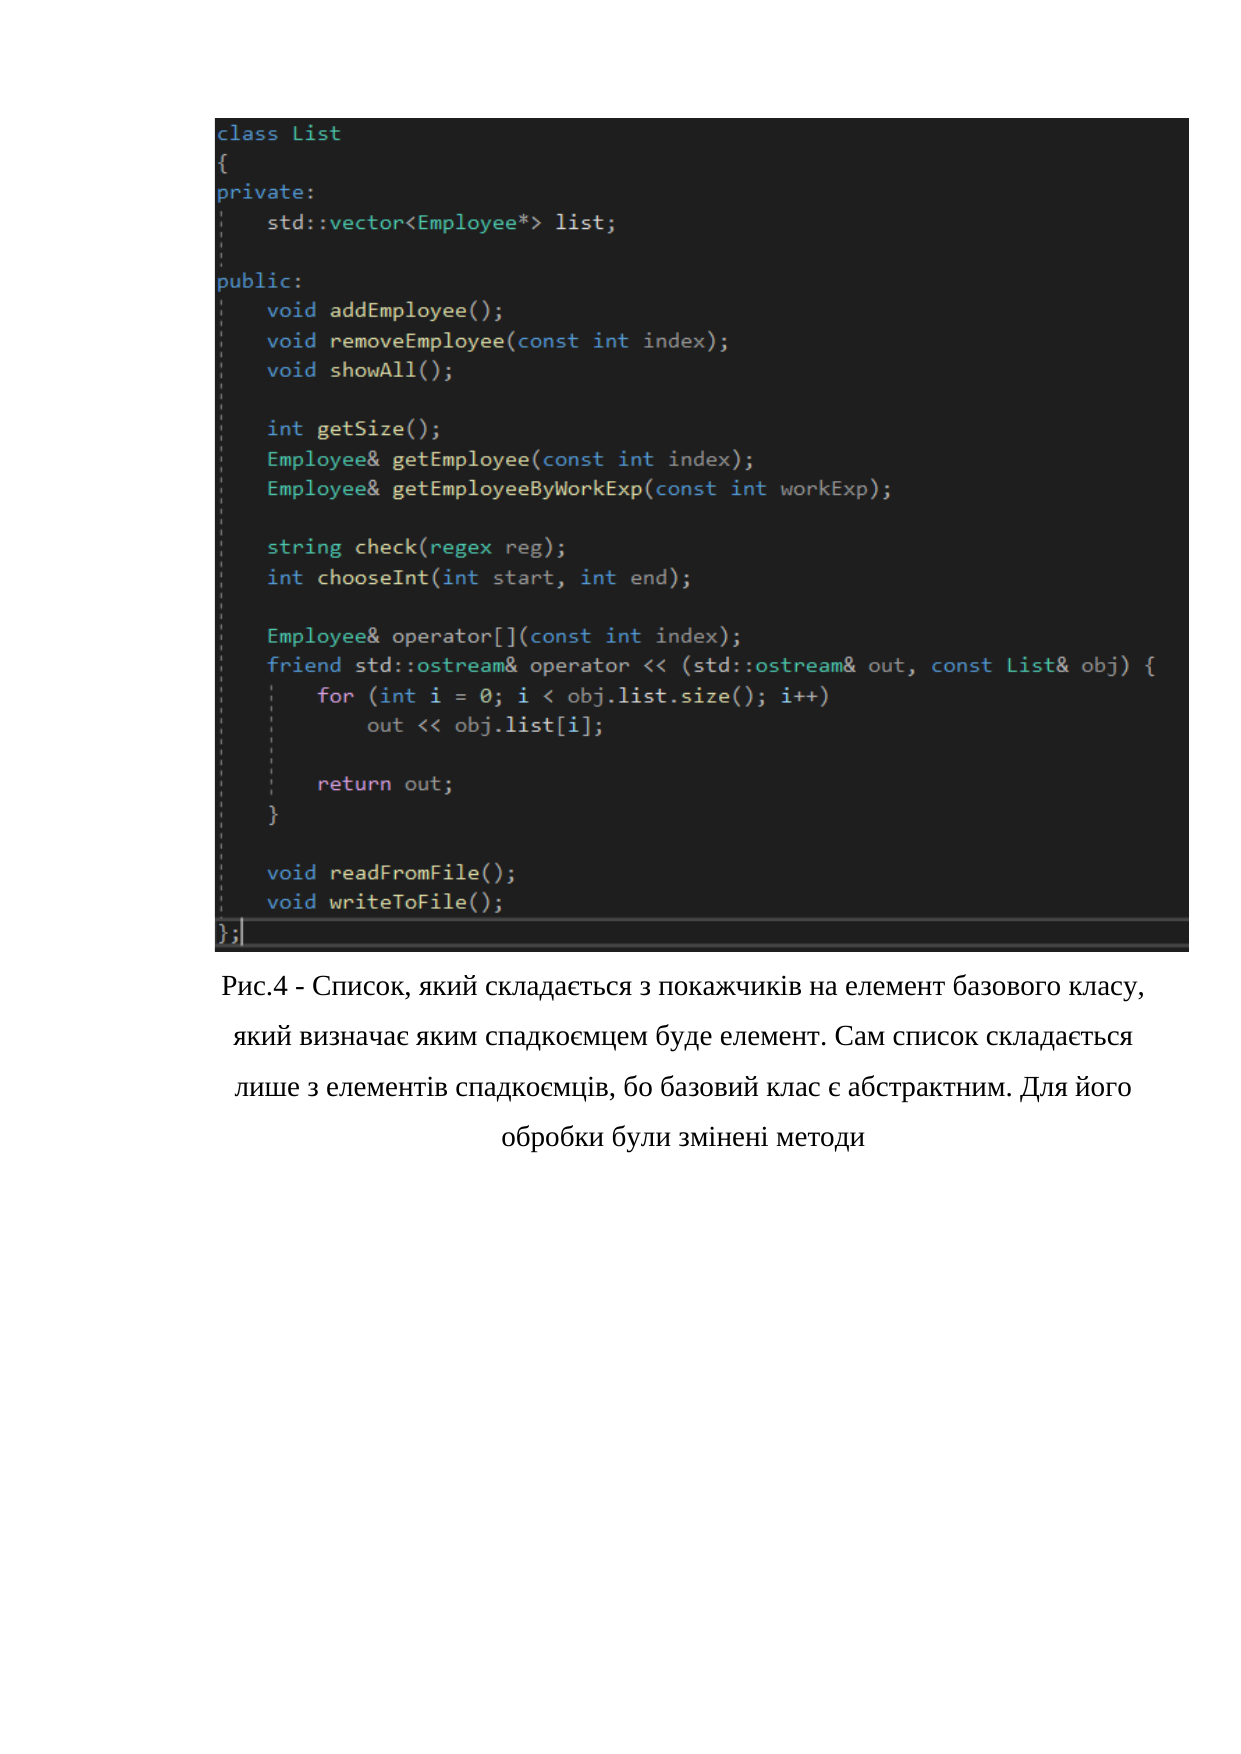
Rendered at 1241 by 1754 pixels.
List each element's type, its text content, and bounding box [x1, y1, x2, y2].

text Рис.1 - Створення абстрактного класу Працівник з абстрактними методами Рис.2 - Приклад використання override та final для методів спадкоємця Рис.3 - Приклад для реалізації методів виводу (на прикладі об’єкта Перекладача) Рис.4 - Список, який складається з покажчиків на елемент базового класу, який визначає яким спадкоємцем буде елемент. Сам список складається лише з елементів спадкоємців, бо базовий клас є абстрактним. Для його обробки були змінені методи Рис.5 - Приклад методу створення об’єкта класу списку з визначенням яким спадкоємцем буде об’єкт. Рис.6 - Приклад створення елементу ( при створенні використовуються регулярні вирази, для перевірки полей, та вибір за допомогою споміжних методів whoIAm & chooseInt) [215, 952, 1152, 1153]
picture [214, 118, 1189, 952]
